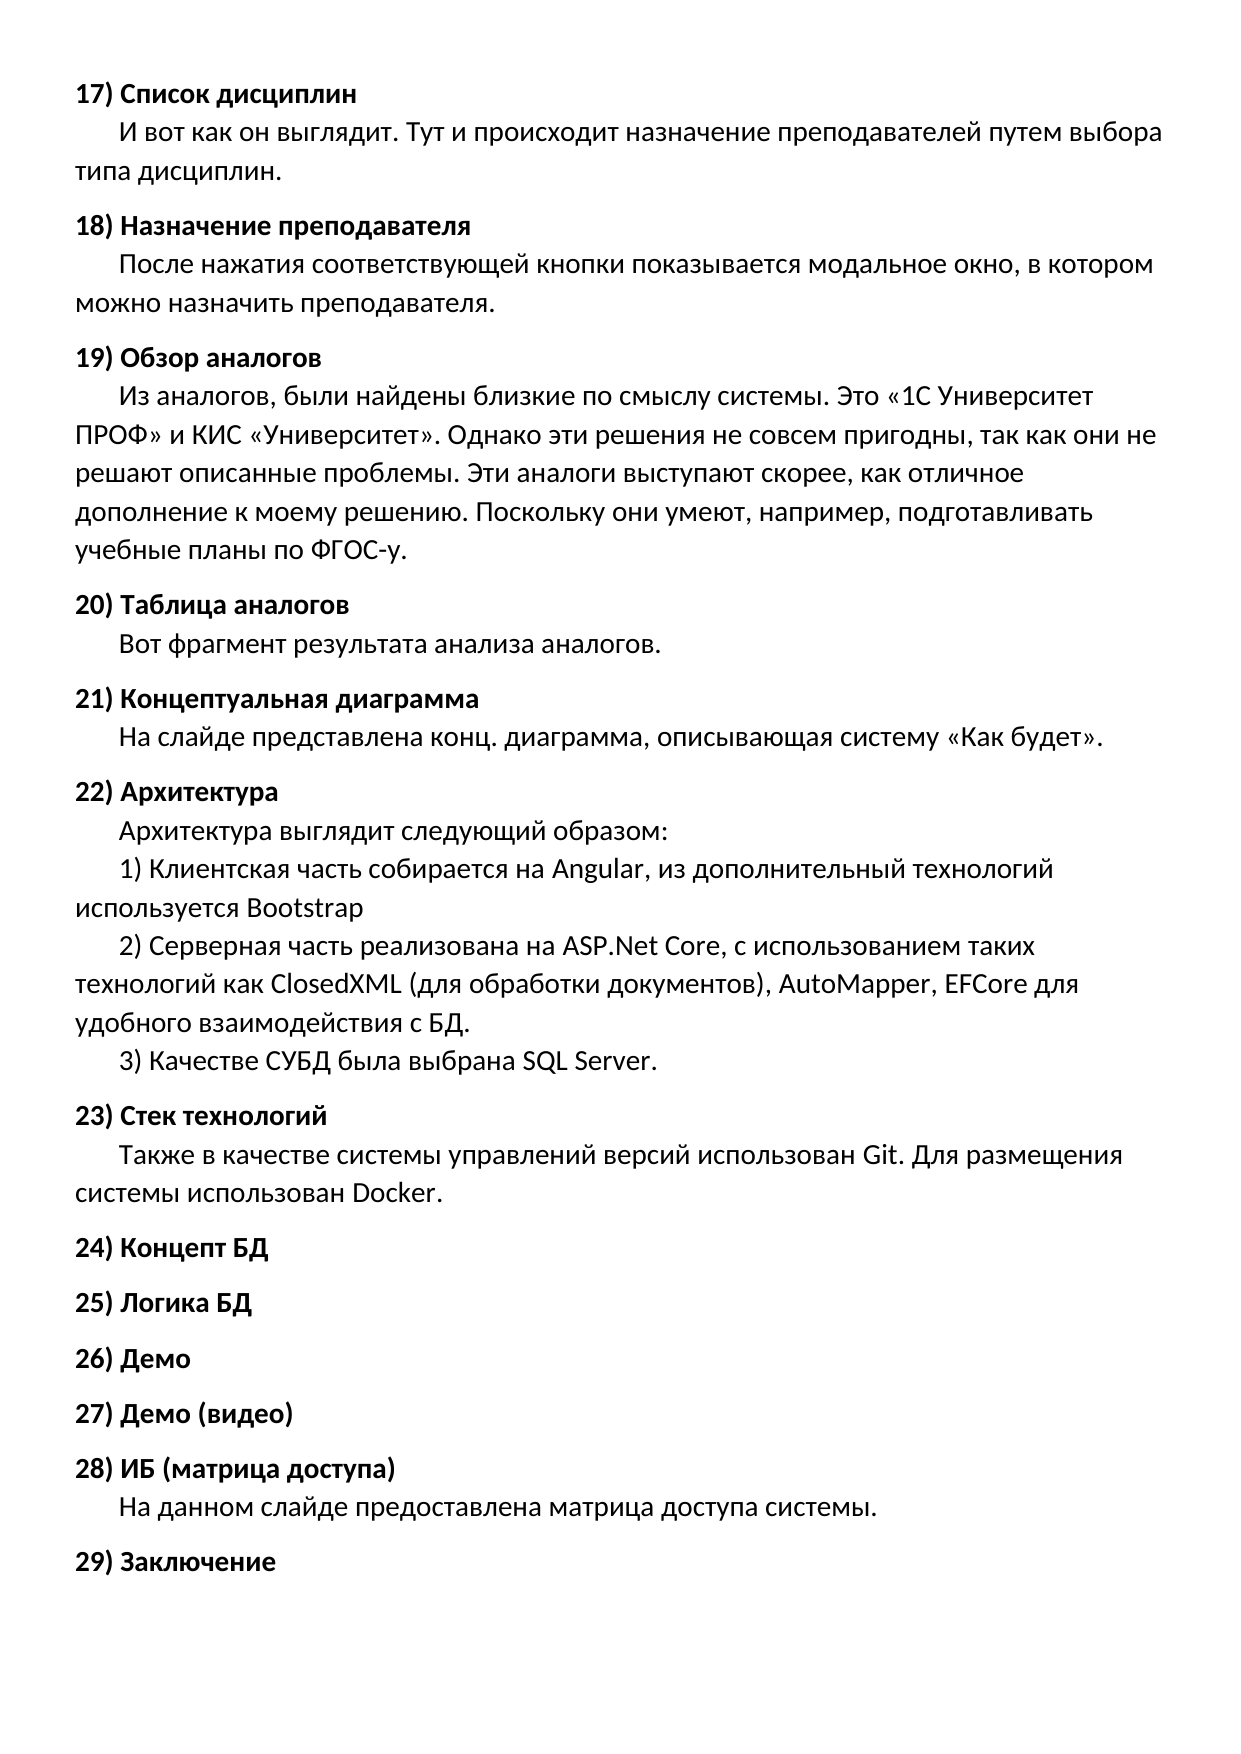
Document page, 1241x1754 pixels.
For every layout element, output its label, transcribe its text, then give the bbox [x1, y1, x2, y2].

list Архитектура Архитектура выглядит следующий образом: 1) Клиентская часть собирается на Angular, из дополнительный технологий используется Bootstrap 2) Серверная часть реализована на ASP.Net Core, с использованием таких технологий как ClosedXML (для обработки документов), AutoMapper, EFCore для удобного взаимодействия с БД. 3) Качестве СУБД была выбрана SQL Server. [75, 773, 1165, 1078]
list Список дисциплин И вот как он выглядит. Тут и происходит назначение преподавателей путем выбора типа дисциплин. [75, 75, 1165, 187]
list Концепт БД [75, 1229, 1165, 1265]
list Концептуальная диаграмма На слайде представлена конц. диаграмма, описывающая систему «Как будет». [75, 680, 1165, 754]
list Логика БД [75, 1284, 1165, 1320]
list ИБ (матрица доступа) На данном слайде предоставлена матрица доступа системы. [75, 1450, 1165, 1524]
list Заключение [75, 1543, 1165, 1579]
list Стек технологий Также в качестве системы управлений версий использован Git. Для размещения системы использован Docker. [75, 1097, 1165, 1210]
list Демо [75, 1340, 1165, 1375]
list Назначение преподавателя После нажатия соответствующей кнопки показывается модальное окно, в котором можно назначить преподавателя. [75, 207, 1165, 319]
list Демо (видео) [75, 1395, 1165, 1430]
list Таблица аналогов Вот фрагмент результата анализа аналогов. [75, 586, 1165, 660]
list Обзор аналогов Из аналогов, были найдены близкие по смыслу системы. Это «1С Университет ПРОФ» и КИС «Университет». Однако эти решения не совсем пригодны, так как они не решают описанные проблемы. Эти аналоги выступают скорее, как отличное дополнение к моему решению. Поскольку они умеют, например, подготавливать учебные планы по ФГОС-у. [75, 339, 1165, 567]
